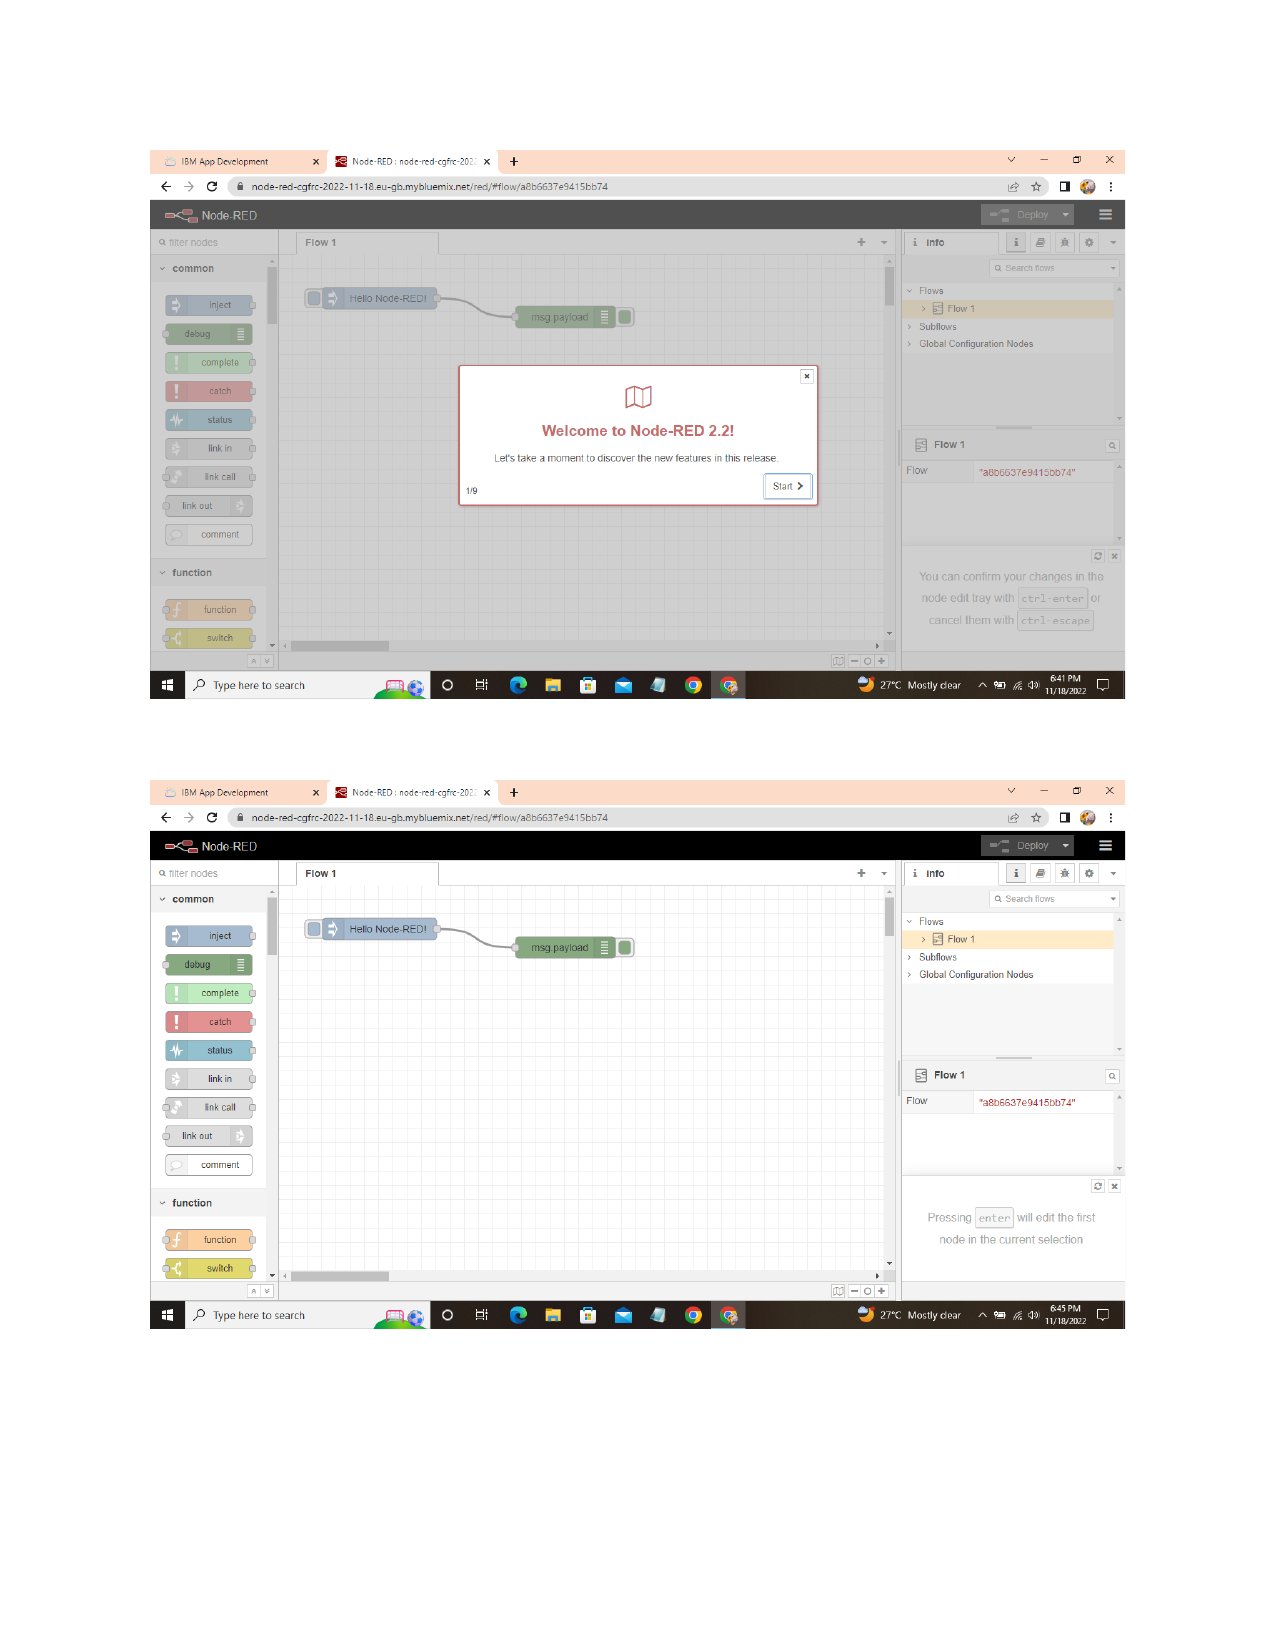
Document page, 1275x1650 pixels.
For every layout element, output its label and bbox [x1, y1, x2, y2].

picture [150, 150, 1125, 699]
picture [150, 780, 1125, 1329]
